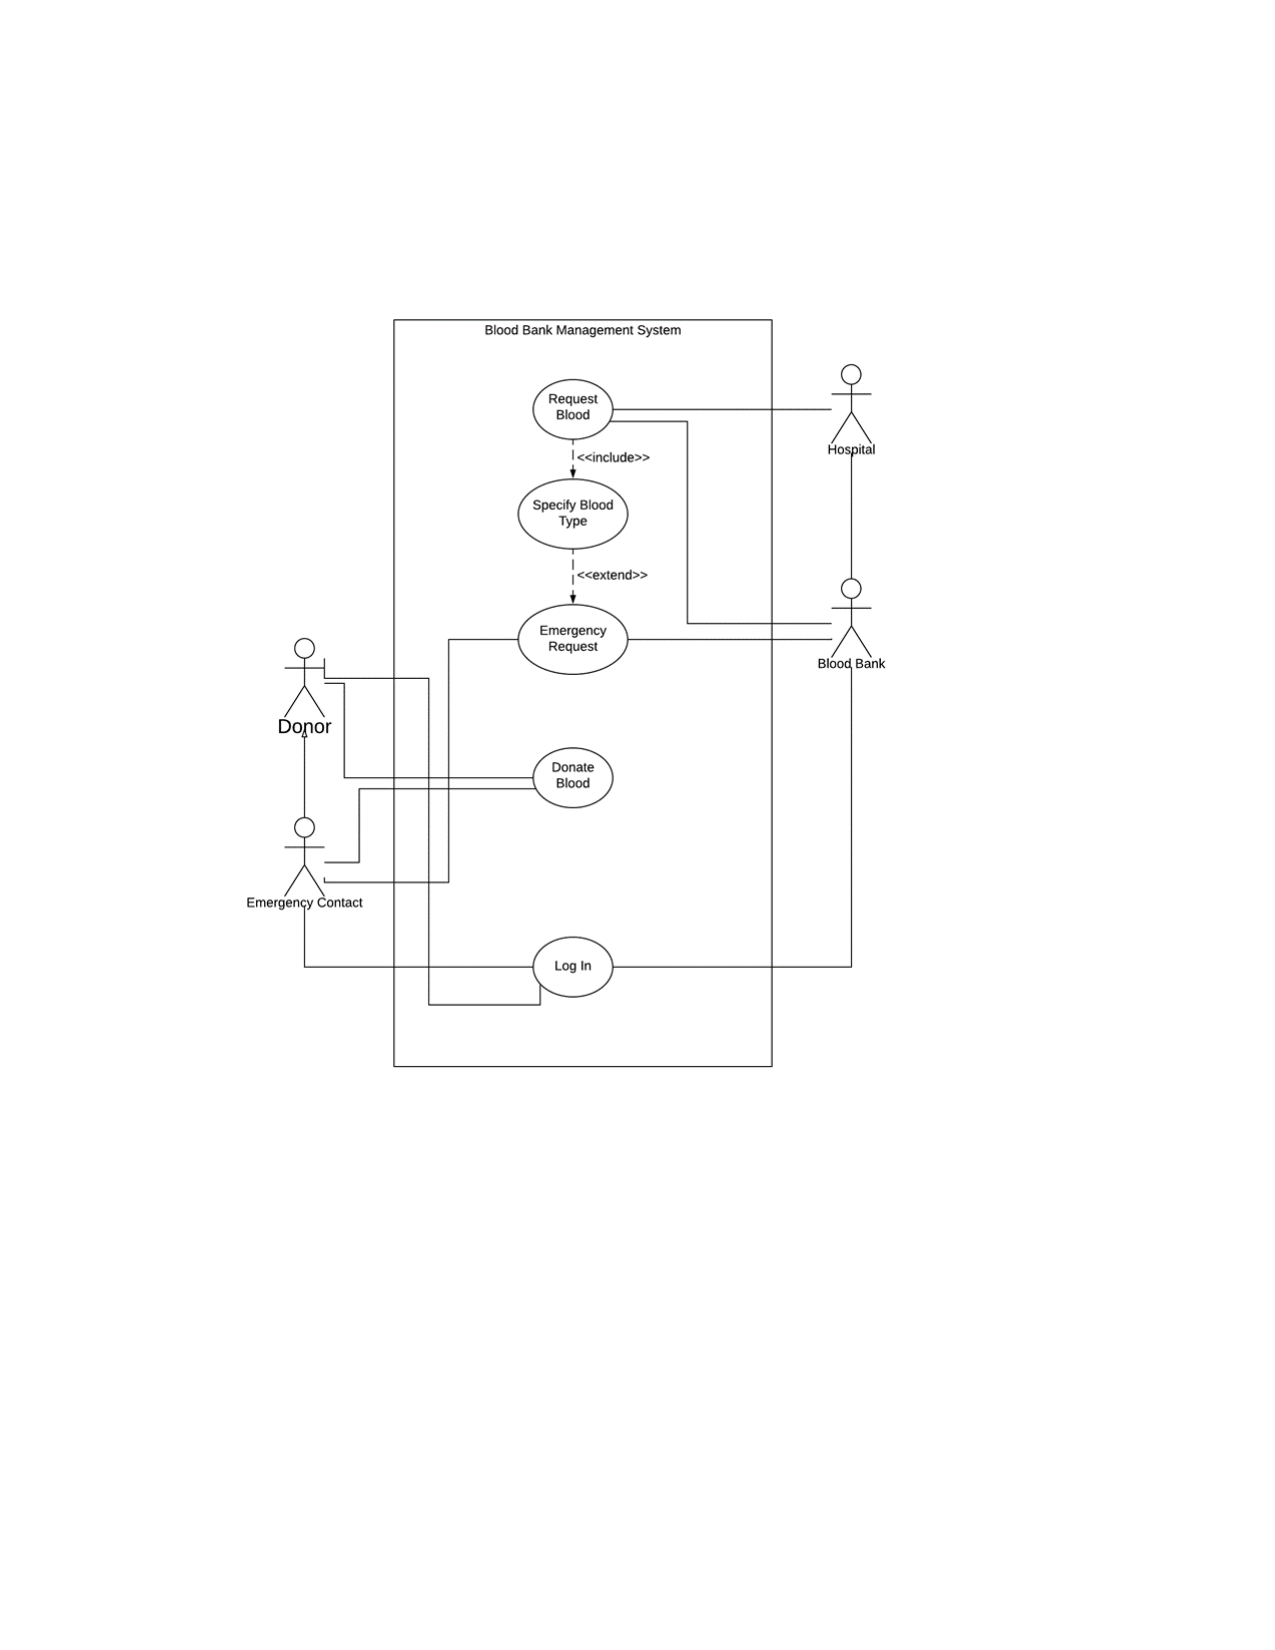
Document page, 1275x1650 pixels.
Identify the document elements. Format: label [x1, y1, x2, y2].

picture [225, 301, 930, 1087]
